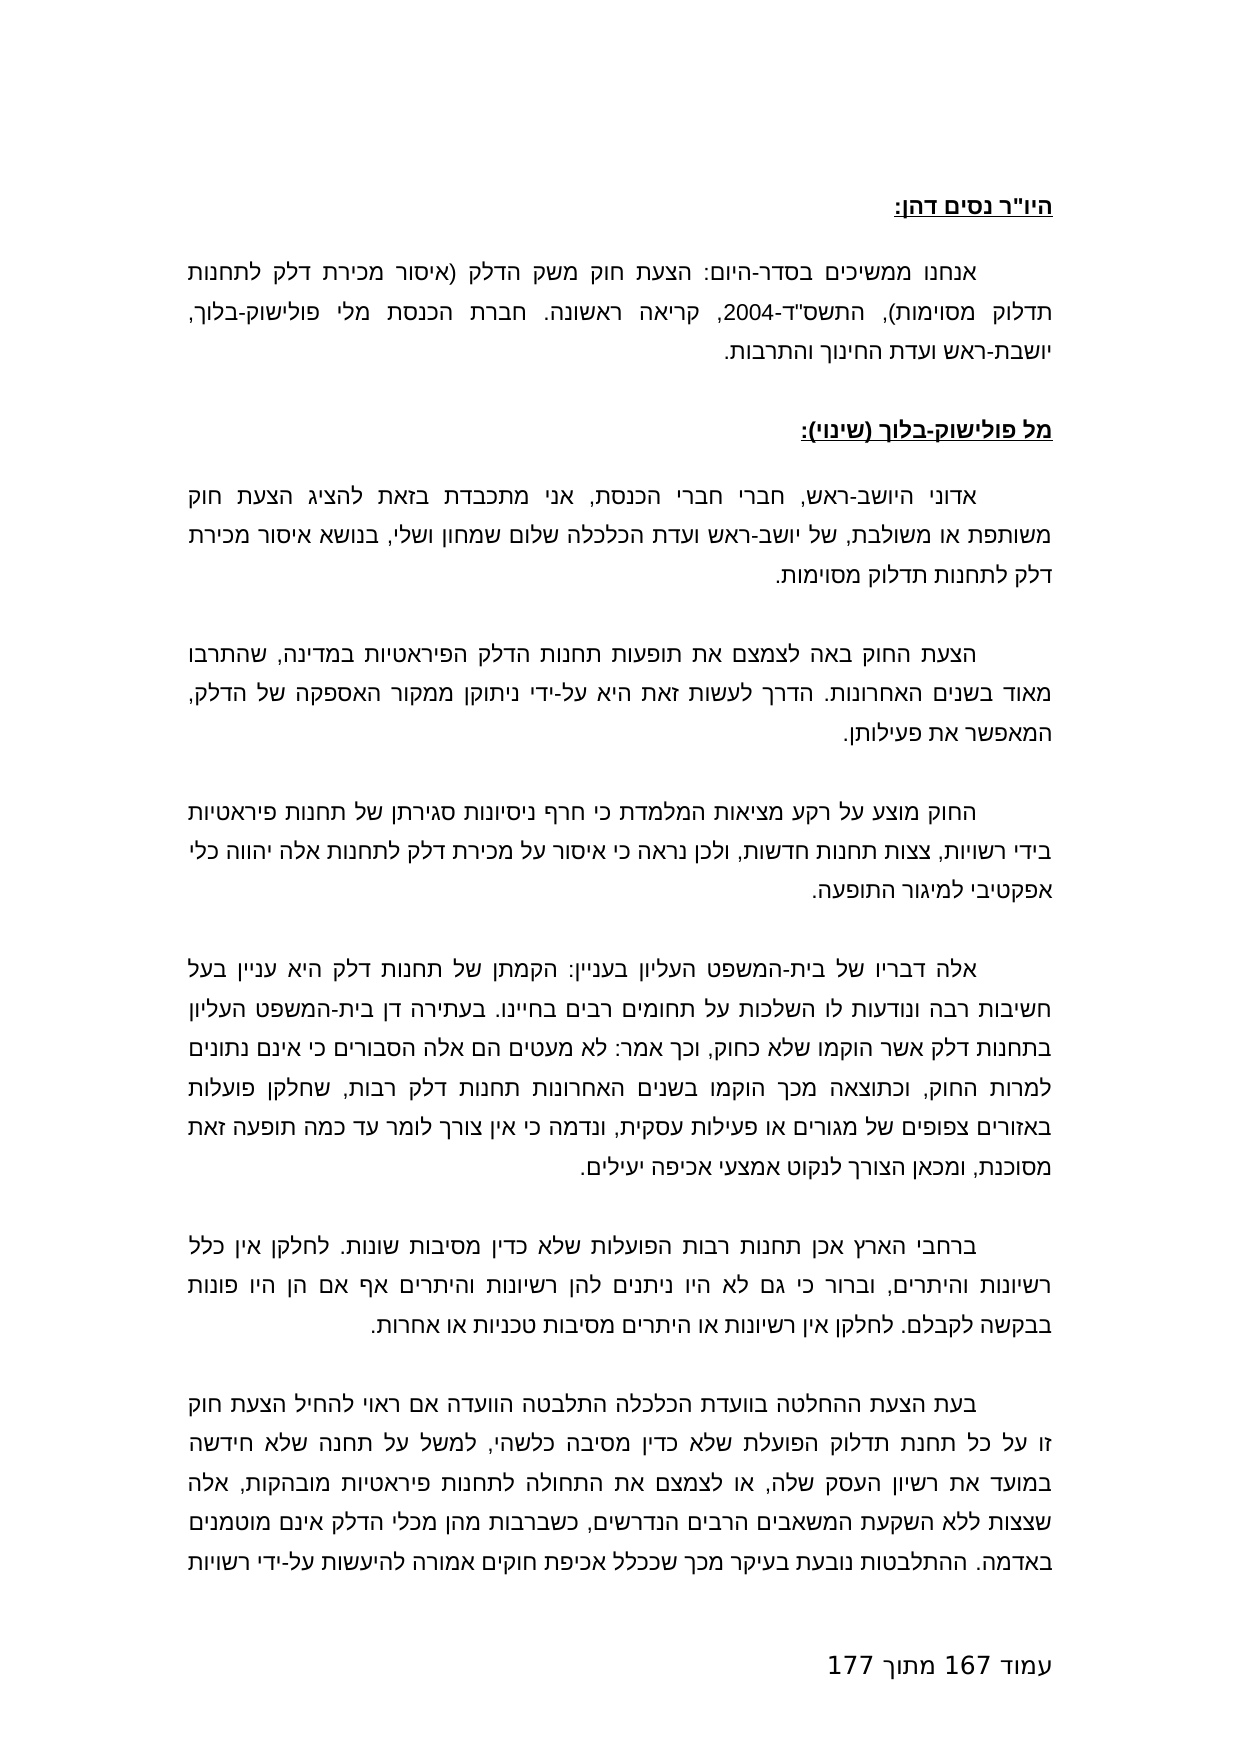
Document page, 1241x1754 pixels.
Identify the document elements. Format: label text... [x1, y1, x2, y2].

text מל פולישוק-בלוך (שינוי): [187, 417, 1053, 443]
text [187, 1391, 1053, 1575]
text החוק מוצע על רקע מציאות המלמדת כי חרף ניסיונות סגירתן של תחנות פיראטיות בידי רשויות, צצות תחנות חדשות, ולכן נראה כי איסור על מכירת דלק לתחנות אלה יהווה כלי אפקטיבי למיגור התופעה. [187, 798, 1053, 904]
text אנחנו ממשיכים בסדר-היום: הצעת חוק משק הדלק (איסור מכירת דלק לתחנות תדלוק מסוימות), התשס"ד-2004, קריאה ראשונה. חברת הכנסת מלי פולישוק-בלוך, יושבת-ראש ועדת החינוך והתרבות. [187, 259, 1053, 364]
text הצעת החוק באה לצמצם את תופעות תחנות הדלק הפיראטיות במדינה, שהתרבו מאוד בשנים האחרונות. הדרך לעשות זאת היא על-ידי ניתוקן ממקור האספקה של הדלק, המאפשר את פעילותן. [187, 641, 1053, 746]
text ברחבי הארץ אכן תחנות רבות הפועלות שלא כדין מסיבות שונות. לחלקן אין כלל רשיונות והיתרים, וברור כי גם לא היו ניתנים להן רשיונות והיתרים אף אם הן היו פונות בבקשה לקבלם. לחלקן אין רשיונות או היתרים מסיבות טכניות או אחרות. [187, 1233, 1053, 1338]
text היו"ר נסים דהן: [187, 193, 1053, 219]
text אלה דבריו של בית-המשפט העליון בעניין: הקמתן של תחנות דלק היא עניין בעל חשיבות רבה ונודעות לו השלכות על תחומים רבים בחיינו. בעתירה דן בית-המשפט העליון בתחנות דלק אשר הוקמו שלא כחוק, וכך אמר: לא מעטים הם אלה הסבורים כי אינם נתונים למרות החוק, וכתוצאה מכך הוקמו בשנים האחרונות תחנות דלק רבות, שחלקן פועלות באזורים צפופים של מגורים או פעילות עסקית, ונדמה כי אין צורך לומר עד כמה תופעה זאת מסוכנת, ומכאן הצורך לנקוט אמצעי אכיפה יעילים. [187, 956, 1053, 1180]
text אדוני היושב-ראש, חברי חברי הכנסת, אני מתכבדת בזאת להציג הצעת חוק משותפת או משולבת, של יושב-ראש ועדת הכלכלה שלום שמחון ושלי, בנושא איסור מכירת דלק לתחנות תדלוק מסוימות. [187, 483, 1053, 588]
